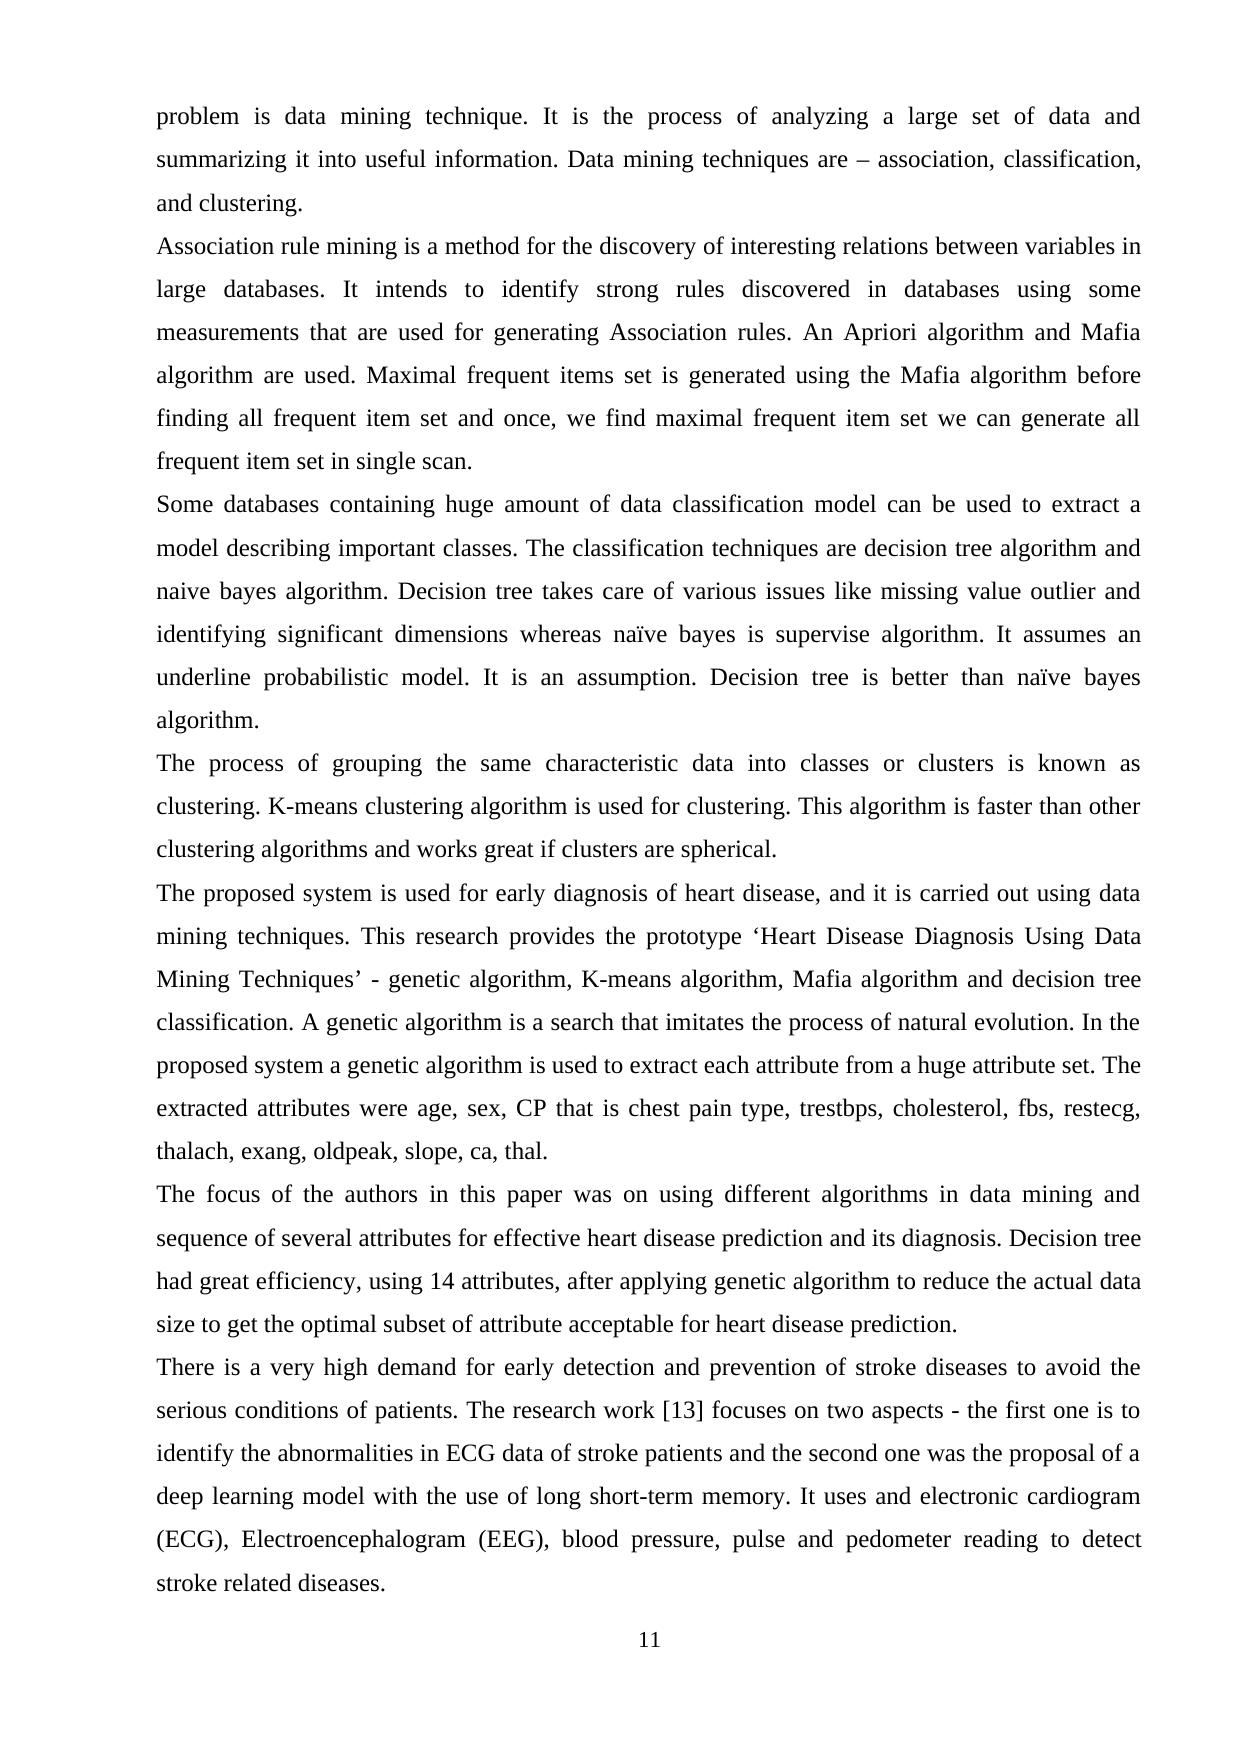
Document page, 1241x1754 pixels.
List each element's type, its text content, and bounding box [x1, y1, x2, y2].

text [156, 101, 1142, 216]
text The process of grouping the same characteristic data into classes or clusters is known as clustering. K-means clustering algorithm is used for clustering. This algorithm is faster than other clustering algorithms and works great if clusters are spherical. [156, 748, 1142, 863]
text The proposed system is used for early diagnosis of heart disease, and it is carried out using data mining techniques. This research provides the prototype ‘Heart Disease Diagnosis Using Data Mining Techniques’ - genetic algorithm, K-means algorithm, Mafia algorithm and decision tree classification. A genetic algorithm is a search that imitates the process of natural evolution. In the proposed system a genetic algorithm is used to extract each attribute from a huge attribute set. The extracted attributes were age, sex, CP that is chest pain type, trestbps, cholesterol, fbs, restecg, thalach, exang, oldpeak, slope, ca, thal. [156, 878, 1142, 1165]
text Association rule mining is a method for the discovery of interesting relations between variables in large databases. It intends to identify strong rules discovered in databases using some measurements that are used for generating Association rules. An Apriori algorithm and Mafia algorithm are used. Maximal frequent items set is generated using the Mafia algorithm before finding all frequent item set and once, we find maximal frequent item set we can generate all frequent item set in single scan. [156, 231, 1142, 475]
text The focus of the authors in this paper was on using different algorithms in data mining and sequence of several attributes for effective heart disease prediction and its diagnosis. Decision tree had great efficiency, using 14 attributes, after applying genetic algorithm to reduce the actual data size to get the optimal subset of attribute acceptable for heart disease prediction. [156, 1179, 1142, 1338]
text There is a very high demand for early detection and prevention of stroke diseases to avoid the serious conditions of patients. The research work [13] focuses on two aspects - the first one is to identify the abnormalities in ECG data of stroke patients and the second one was the proposal of a deep learning model with the use of long short-term memory. It uses and electronic cardiogram (ECG), Electroencephalogram (EEG), blood pressure, pulse and pedometer reading to detect stroke related diseases. [156, 1352, 1142, 1596]
text Some databases containing huge amount of data classification model can be used to extract a model describing important classes. The classification techniques are decision tree algorithm and naive bayes algorithm. Decision tree takes care of various issues like missing value outlier and identifying significant dimensions whereas naïve bayes is supervise algorithm. It assumes an underline probabilistic model. It is an assumption. Decision tree is better than naïve bayes algorithm. [156, 489, 1142, 734]
